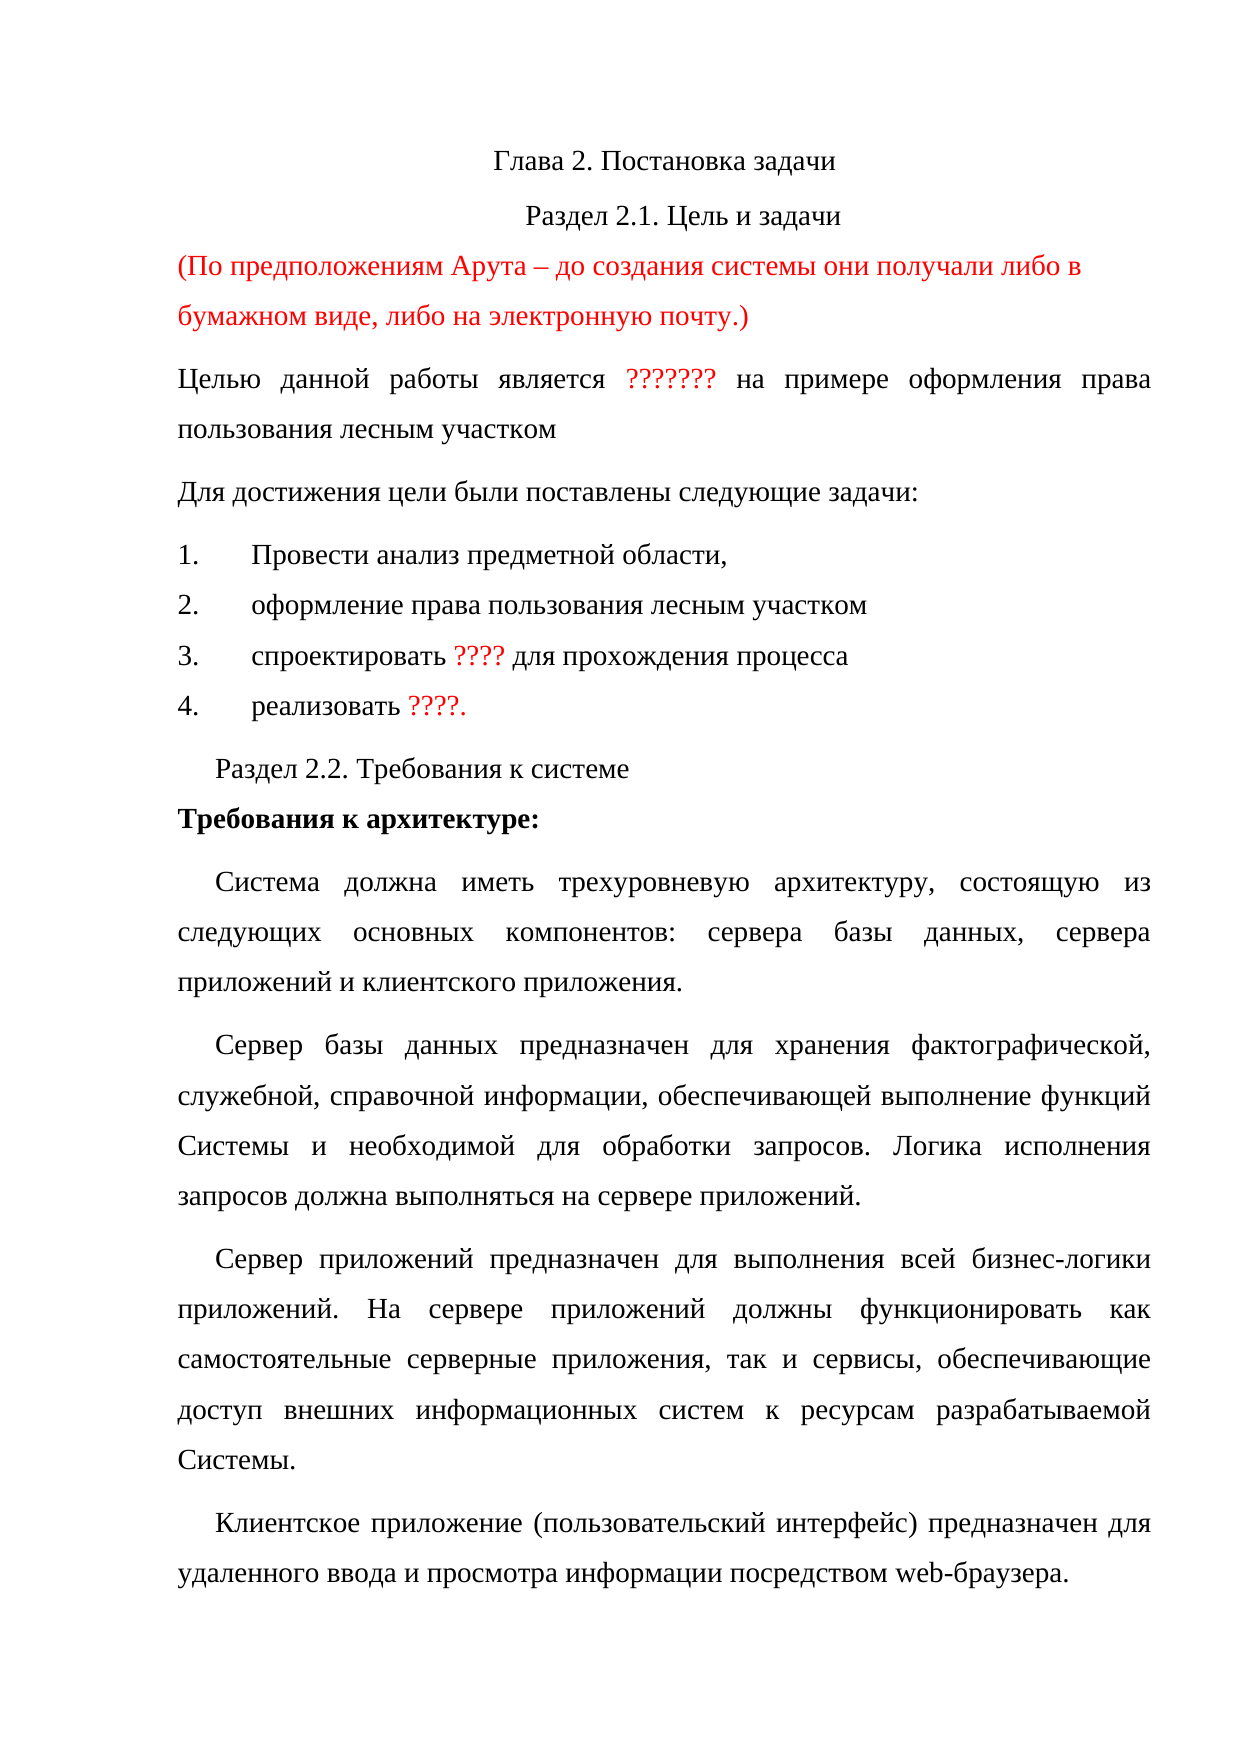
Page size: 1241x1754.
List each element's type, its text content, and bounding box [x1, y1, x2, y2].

text Сервер приложений предназначен для выполнения всей бизнес-логики приложений. На сервере приложений должны функционировать как самостоятельные серверные приложения, так и сервисы, обеспечивающие доступ внешних информационных систем к ресурсам разрабатываемой Системы. [177, 1241, 1152, 1476]
list спроектировать ???? для прохождения процесса [177, 638, 1152, 671]
text Система должна иметь трехуровневую архитектуру, состоящую из следующих основных компонентов: сервера базы данных, сервера приложений и клиентского приложения. [177, 864, 1152, 998]
text Сервер базы данных предназначен для хранения фактографической, служебной, справочной информации, обеспечивающей выполнение функций Системы и необходимой для обработки запросов. Логика исполнения запросов должна выполняться на сервере приложений. [177, 1027, 1152, 1212]
text Для достижения цели были поставлены следующие задачи: [177, 474, 1152, 508]
subtitle Цель и задачи [215, 198, 1152, 231]
text Целью данной работы является ??????? на примере оформления права пользования лесным участком [177, 361, 1152, 445]
list оформление права пользования лесным участком [177, 587, 1152, 621]
subtitle Постановка задачи [177, 143, 1152, 177]
text (По предположениям Арута – до создания системы они получали либо в бумажном виде, либо на электронную почту.) [177, 248, 1152, 332]
text Клиентское приложение (пользовательский интерфейс) предназначен для удаленного ввода и просмотра информации посредством web-браузера. [177, 1505, 1152, 1589]
subtitle Требования к системе [215, 751, 1152, 784]
list Провести анализ предметной области, [177, 537, 1152, 571]
text Требования к архитектуре: [177, 801, 1152, 834]
list реализовать ????. [177, 688, 1152, 721]
